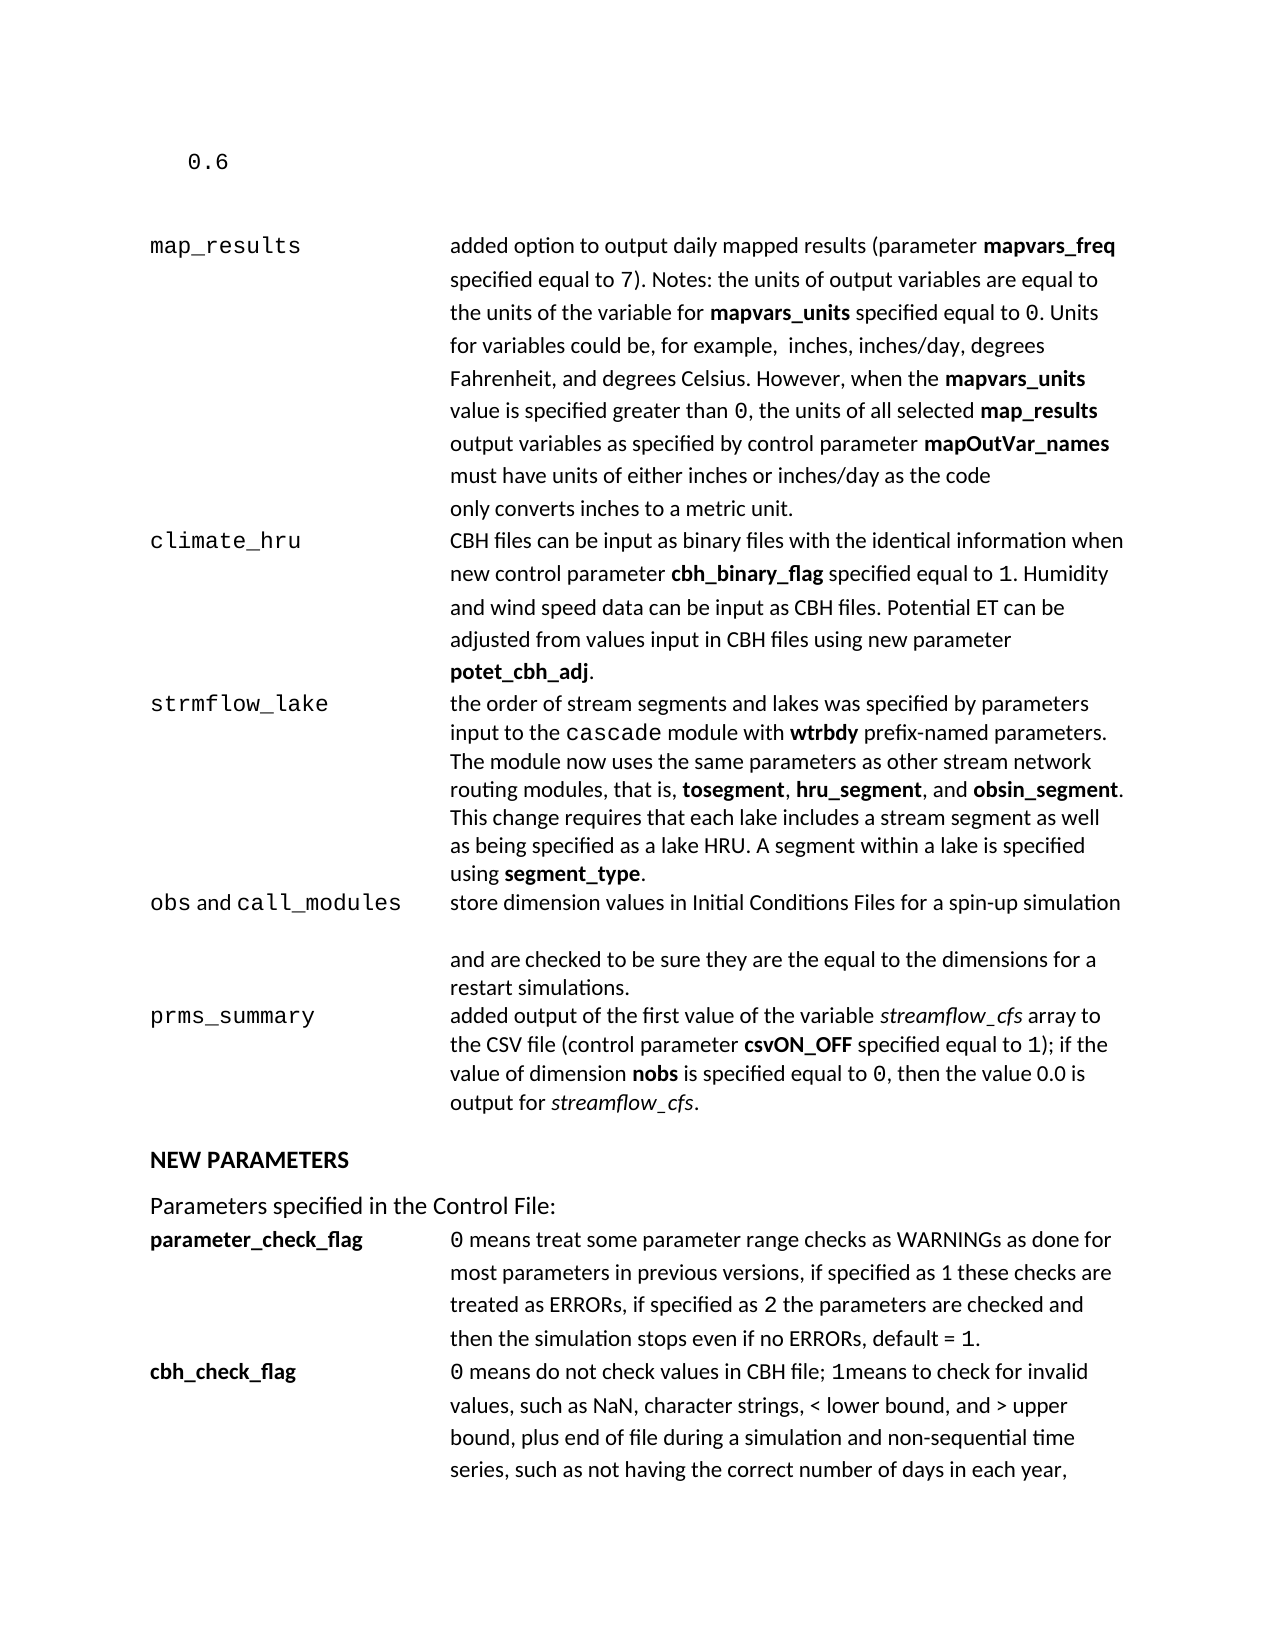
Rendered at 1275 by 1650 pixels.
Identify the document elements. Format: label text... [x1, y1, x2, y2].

text 0.6 [150, 150, 1125, 176]
text obs and call_modules store dimension values in Initial Conditions Files for a spin-up simulation and are checked to be sure they are the equal to the dimensions for a restart simulations. [150, 888, 1125, 1001]
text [150, 1357, 1125, 1483]
text only converts inches to a metric unit. [375, 494, 1125, 522]
text climate_hru CBH files can be input as binary files with the identical information when new control parameter cbh_binary_flag specified equal to 1. Humidity and wind speed data can be input as CBH files. Potential ET can be adjusted from values input in CBH files using new parameter potet_cbh_adj. [150, 526, 1125, 685]
text prms_summary added output of the first value of the variable streamflow_cfs array to the CSV file (control parameter csvON_OFF specified equal to 1); if the value of dimension nobs is specified equal to 0, then the value 0.0 is output for streamflow_cfs. [150, 1001, 1125, 1116]
text NEW PARAMETERS [150, 1144, 1125, 1175]
text Parameters specified in the Control File: [150, 1190, 1125, 1221]
text strmflow_lake the order of stream segments and lakes was specified by parameters input to the cascade module with wtrbdy prefix-named parameters. The module now uses the same parameters as other stream network routing modules, that is, tosegment, hru_segment, and obsin_segment. This change requires that each lake includes a stream segment as well as being specified as a lake HRU. A segment within a lake is specified using segment_type. [150, 689, 1125, 888]
